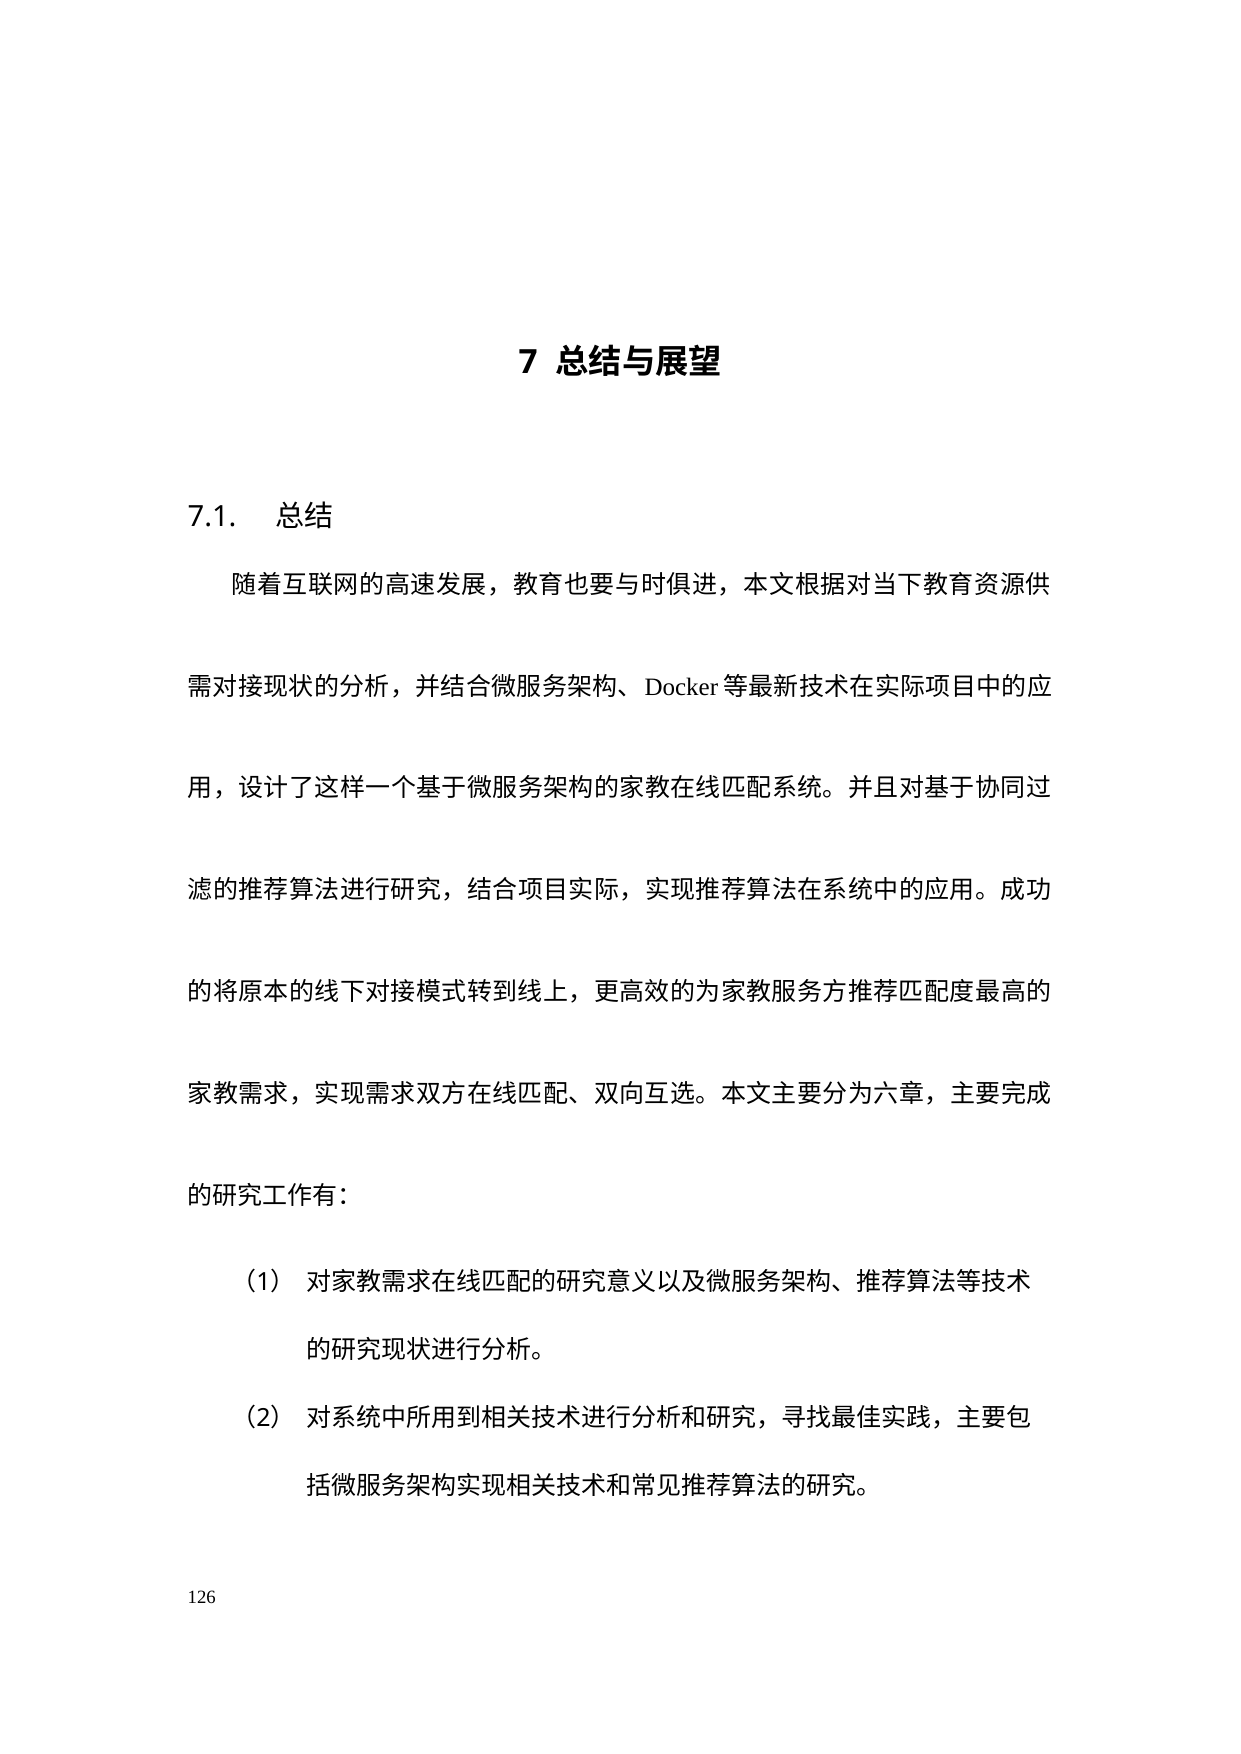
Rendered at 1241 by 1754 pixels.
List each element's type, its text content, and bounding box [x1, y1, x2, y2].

list 对系统中所用到相关技术进行分析和研究，寻找最佳实践，主要包括微服务架构实现相关技术和常见推荐算法的研究。 [231, 1381, 1053, 1517]
list 总结与展望 [187, 325, 1053, 393]
text 随着互联网的高速发展，教育也要与时俱进，本文根据对当下教育资源供需对接现状的分析，并结合微服务架构、Docker等最新技术在实际项目中的应用，设计了这样一个基于微服务架构的家教在线匹配系统。并且对基于协同过滤的推荐算法进行研究，结合项目实际，实现推荐算法在系统中的应用。成功的将原本的线下对接模式转到线上，更高效的为家教服务方推荐匹配度最高的家教需求，实现需求双方在线匹配、双向互选。本文主要分为六章，主要完成的研究工作有： [187, 548, 1053, 1227]
list 总结 [187, 480, 1053, 548]
list 对家教需求在线匹配的研究意义以及微服务架构、推荐算法等技术的研究现状进行分析。 [231, 1246, 1053, 1381]
